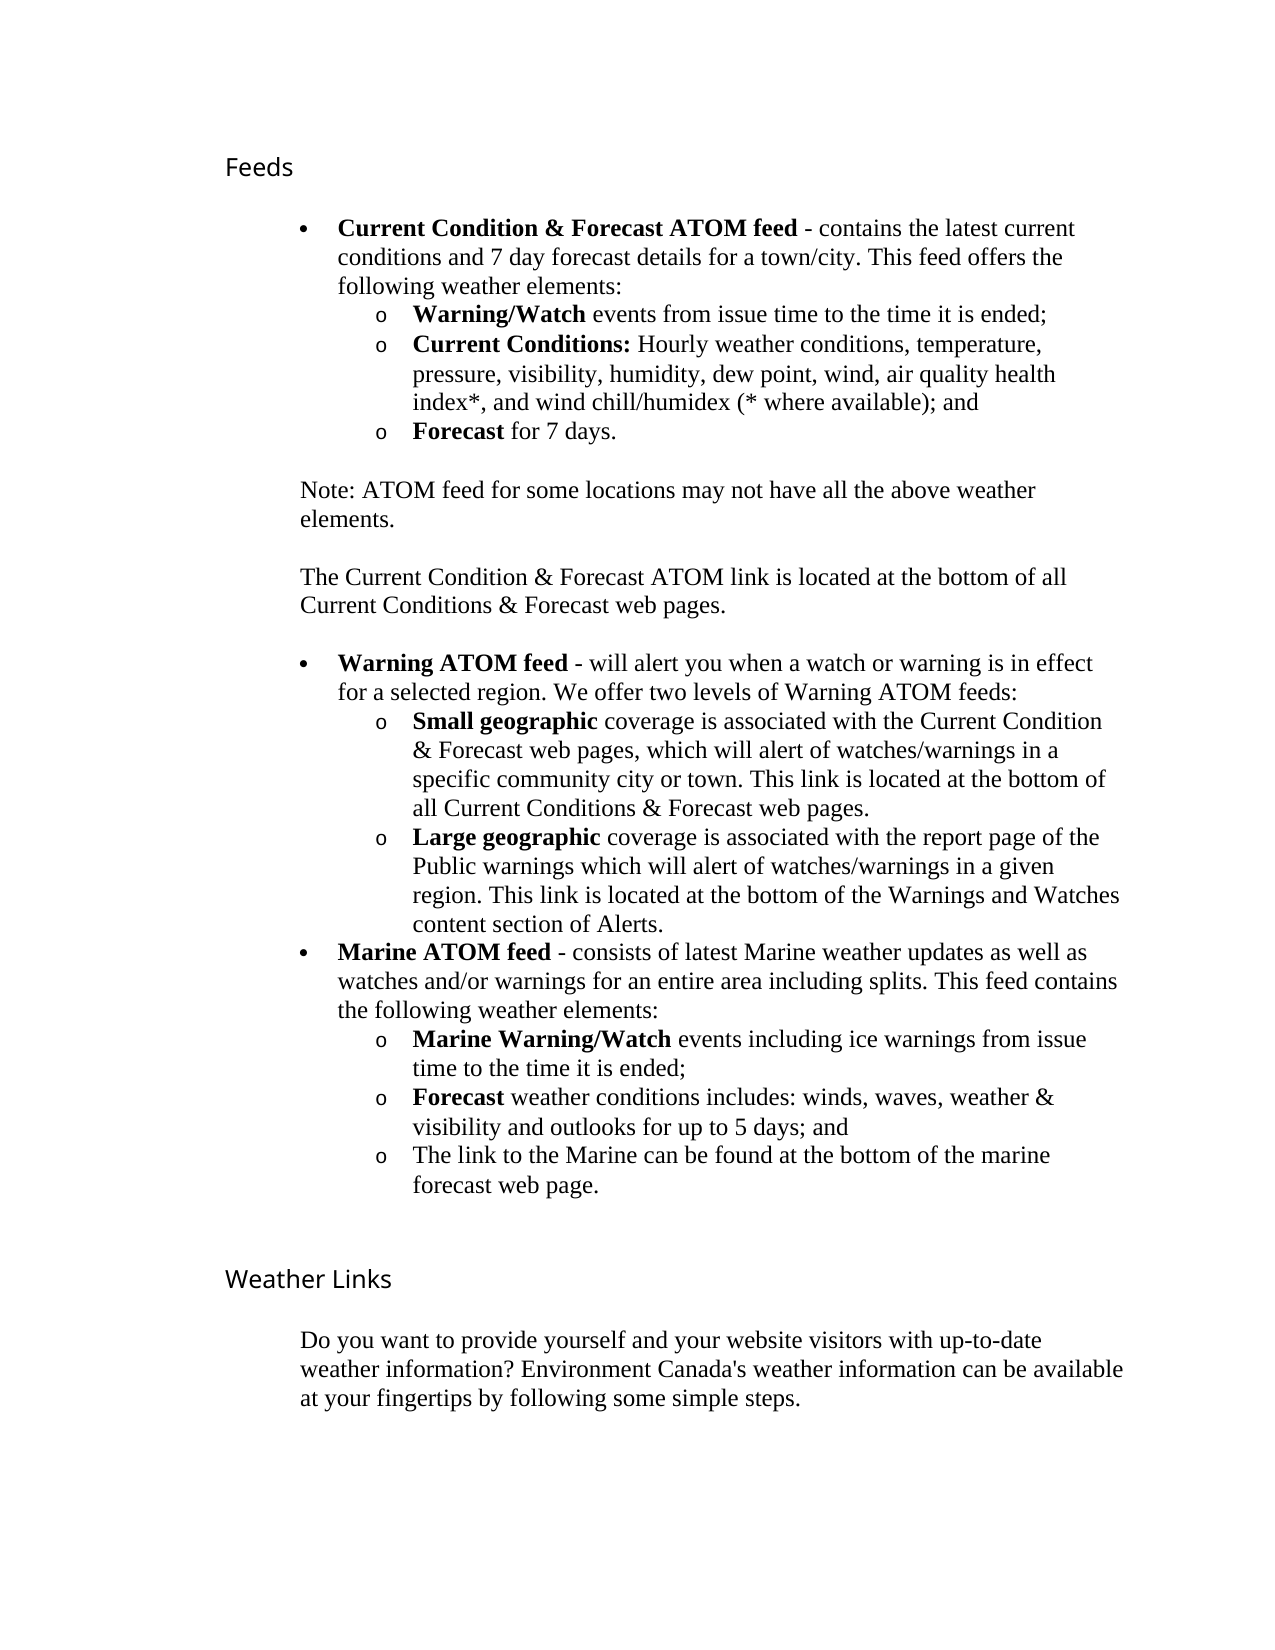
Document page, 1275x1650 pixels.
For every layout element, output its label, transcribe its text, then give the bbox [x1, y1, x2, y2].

text Note: ATOM feed for some locations may not have all the above weather elements. [300, 475, 1125, 532]
list Warning ATOM feed - will alert you when a watch or warning is in effect for a selected region. We offer two levels of Warning ATOM feeds: [300, 648, 1125, 706]
text Weather Links [150, 1262, 1125, 1296]
list Current Conditions: Hourly weather conditions, temperature, pressure, visibility, humidity, dew point, wind, air quality health index*, and wind chill/humidex (* where available); and [375, 329, 1125, 416]
text Do you want to provide yourself and your website visitors with up-to-date weather information? Environment Canada's weather information can be available at your fingertips by following some simple steps. [300, 1325, 1125, 1411]
text The Current Condition & Forecast ATOM link is located at the bottom of all Current Conditions & Forecast web pages. [300, 562, 1125, 619]
list Warning/Watch events from issue time to the time it is ended; [375, 299, 1125, 329]
list Large geographic coverage is associated with the report page of the Public warnings which will alert of watches/warnings in a given region. This link is located at the bottom of the Warnings and Watches content section of Alerts. [375, 822, 1125, 937]
list Marine ATOM feed - consists of latest Marine weather updates as well as watches and/or warnings for an entire area including splits. This feed contains the following weather elements: [300, 937, 1125, 1024]
list Forecast for 7 days. [375, 416, 1125, 446]
list Marine Warning/Watch events including ice warnings from issue time to the time it is ended; [375, 1024, 1125, 1082]
text Feeds [150, 150, 1125, 184]
list The link to the Marine can be found at the bottom of the marine forecast web page. [375, 1140, 1125, 1199]
list Small geographic coverage is associated with the Current Condition & Forecast web pages, which will alert of watches/warnings in a specific community city or town. This link is located at the bottom of all Current Conditions & Forecast web pages. [375, 706, 1125, 822]
list Forecast weather conditions includes: winds, waves, weather & visibility and outlooks for up to 5 days; and [375, 1082, 1125, 1140]
list Current Condition & Forecast ATOM feed - contains the latest current conditions and 7 day forecast details for a town/city. This feed offers the following weather elements: [300, 213, 1125, 299]
